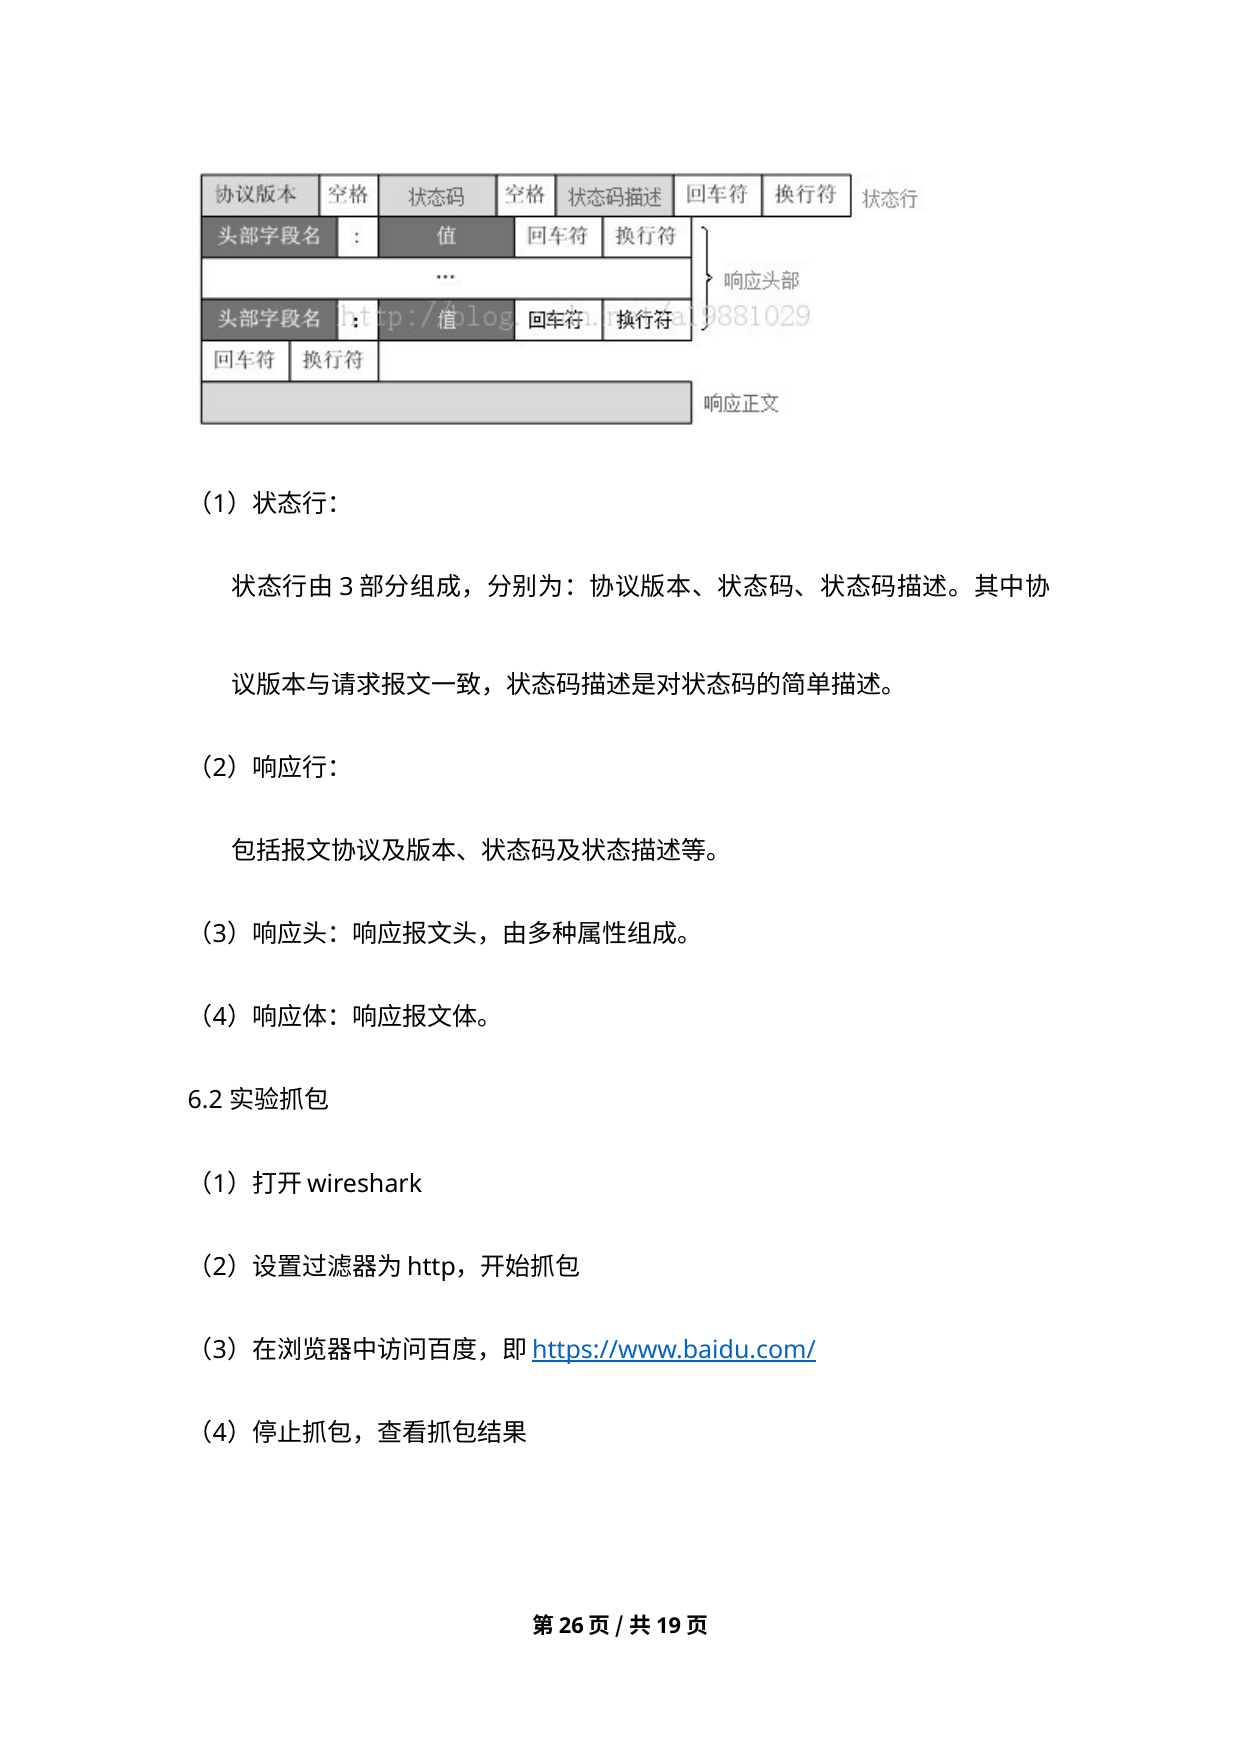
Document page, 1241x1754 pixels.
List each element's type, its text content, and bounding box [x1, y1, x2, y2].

text （3）响应头：响应报文头，由多种属性组成。 [187, 899, 1053, 964]
text （4）停止抓包，查看抓包结果 [187, 1398, 1053, 1463]
text （2）设置过滤器为http，开始抓包 [187, 1232, 1053, 1297]
text （1）打开wireshark [187, 1149, 1053, 1214]
text （3）在浏览器中访问百度，即https://www.baidu.com/ [187, 1315, 1053, 1380]
text （4）响应体：响应报文体。 [187, 982, 1053, 1047]
text （2）响应行： [187, 733, 1053, 798]
text 包括报文协议及版本、状态码及状态描述等。 [187, 816, 1053, 881]
text 6.2 实验抓包 [187, 1066, 1053, 1131]
text （1）状态行： [187, 469, 1053, 534]
picture [187, 162, 938, 439]
text 状态行由3部分组成，分别为：协议版本、状态码、状态码描述。其中协议版本与请求报文一致，状态码描述是对状态码的简单描述。 [231, 552, 1053, 715]
